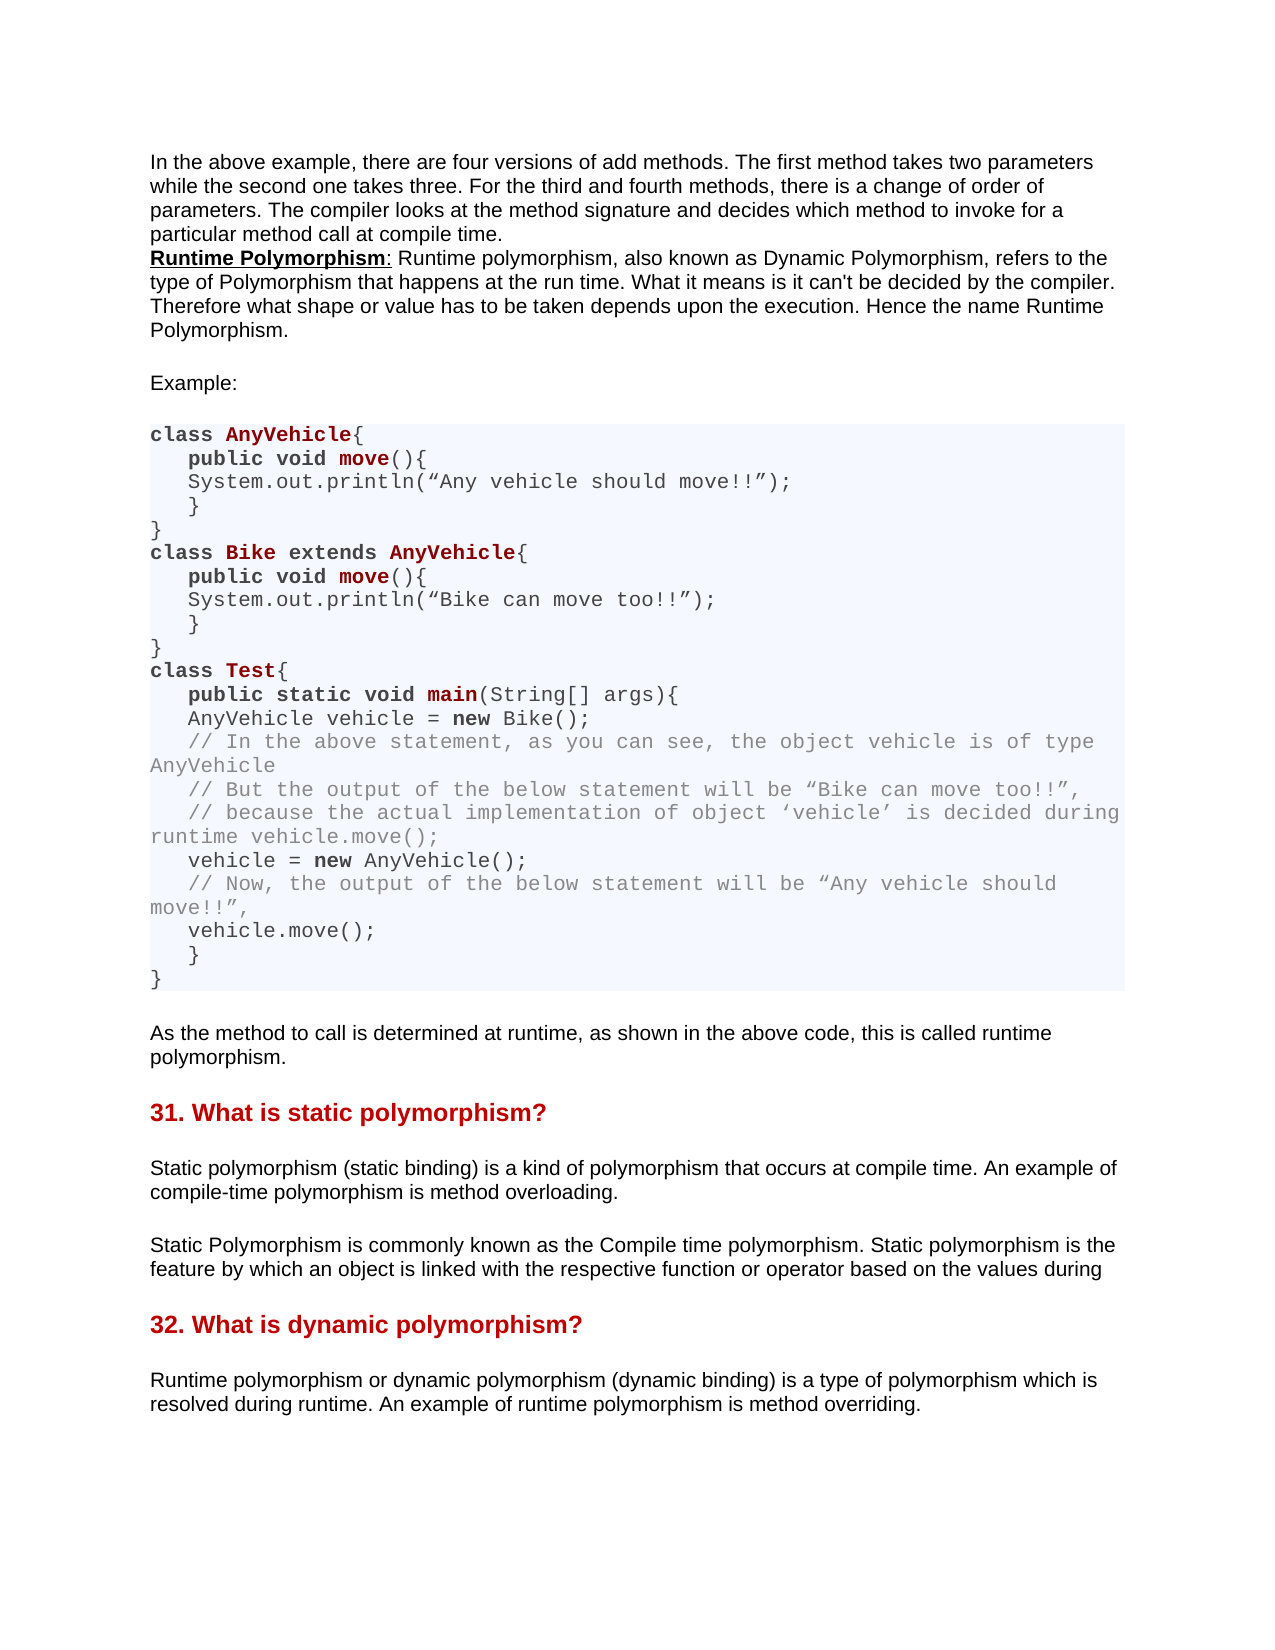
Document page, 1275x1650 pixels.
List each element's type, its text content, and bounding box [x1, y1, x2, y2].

text vehicle = new AnyVehicle(); [150, 849, 1125, 873]
text public void move(){ [150, 566, 1125, 589]
text } [150, 968, 1125, 991]
text class Bike extends AnyVehicle{ [150, 542, 1125, 566]
text } [150, 495, 1125, 518]
text class AnyVehicle{ [150, 424, 1125, 448]
text } [150, 637, 1125, 660]
text In the above example, there are four versions of add methods. The first method takes two parameters while the second one takes three. For the third and fourth methods, there is a change of order of parameters. The compiler looks at the method signature and decides which method to invoke for a particular method call at compile time. Runtime Polymorphism: Runtime polymorphism, also known as Dynamic Polymorphism, refers to the type of Polymorphism that happens at the run time. What it means is it can't be decided by the compiler. Therefore what shape or value has to be taken depends upon the execution. Hence the name Runtime Polymorphism. [150, 150, 1125, 342]
text } [150, 518, 1125, 542]
text Static Polymorphism is commonly known as the Compile time polymorphism. Static polymorphism is the feature by which an object is linked with the respective function or operator based on the values during [150, 1233, 1125, 1281]
text AnyVehicle vehicle = new Bike(); [150, 708, 1125, 731]
text public static void main(String[] args){ [150, 684, 1125, 708]
text // But the output of the below statement will be “Bike can move too!!”, [150, 779, 1125, 802]
text vehicle.move(); [150, 921, 1125, 944]
text // Now, the output of the below statement will be “Any vehicle should move!!”, [150, 873, 1125, 921]
text System.out.println(“Bike can move too!!”); [150, 589, 1125, 613]
text // In the above statement, as you can see, the object vehicle is of type AnyVehicle [150, 731, 1125, 779]
text System.out.println(“Any vehicle should move!!”); [150, 471, 1125, 495]
text Example: [150, 371, 1125, 395]
text As the method to call is determined at runtime, as shown in the above code, this is called runtime polymorphism. [150, 1021, 1125, 1068]
text class Test{ [150, 660, 1125, 684]
text } [150, 944, 1125, 968]
text // because the actual implementation of object ‘vehicle’ is decided during runtime vehicle.move(); [150, 802, 1125, 849]
text Static polymorphism (static binding) is a kind of polymorphism that occurs at compile time. An example of compile-time polymorphism is method overloading. [150, 1156, 1125, 1203]
text } [150, 613, 1125, 637]
text 32. What is dynamic polymorphism? [150, 1310, 1125, 1338]
text Runtime polymorphism or dynamic polymorphism (dynamic binding) is a type of polymorphism which is resolved during runtime. An example of runtime polymorphism is method overriding. [150, 1368, 1125, 1416]
text 31. What is static polymorphism? [150, 1098, 1125, 1126]
text public void move(){ [150, 448, 1125, 471]
